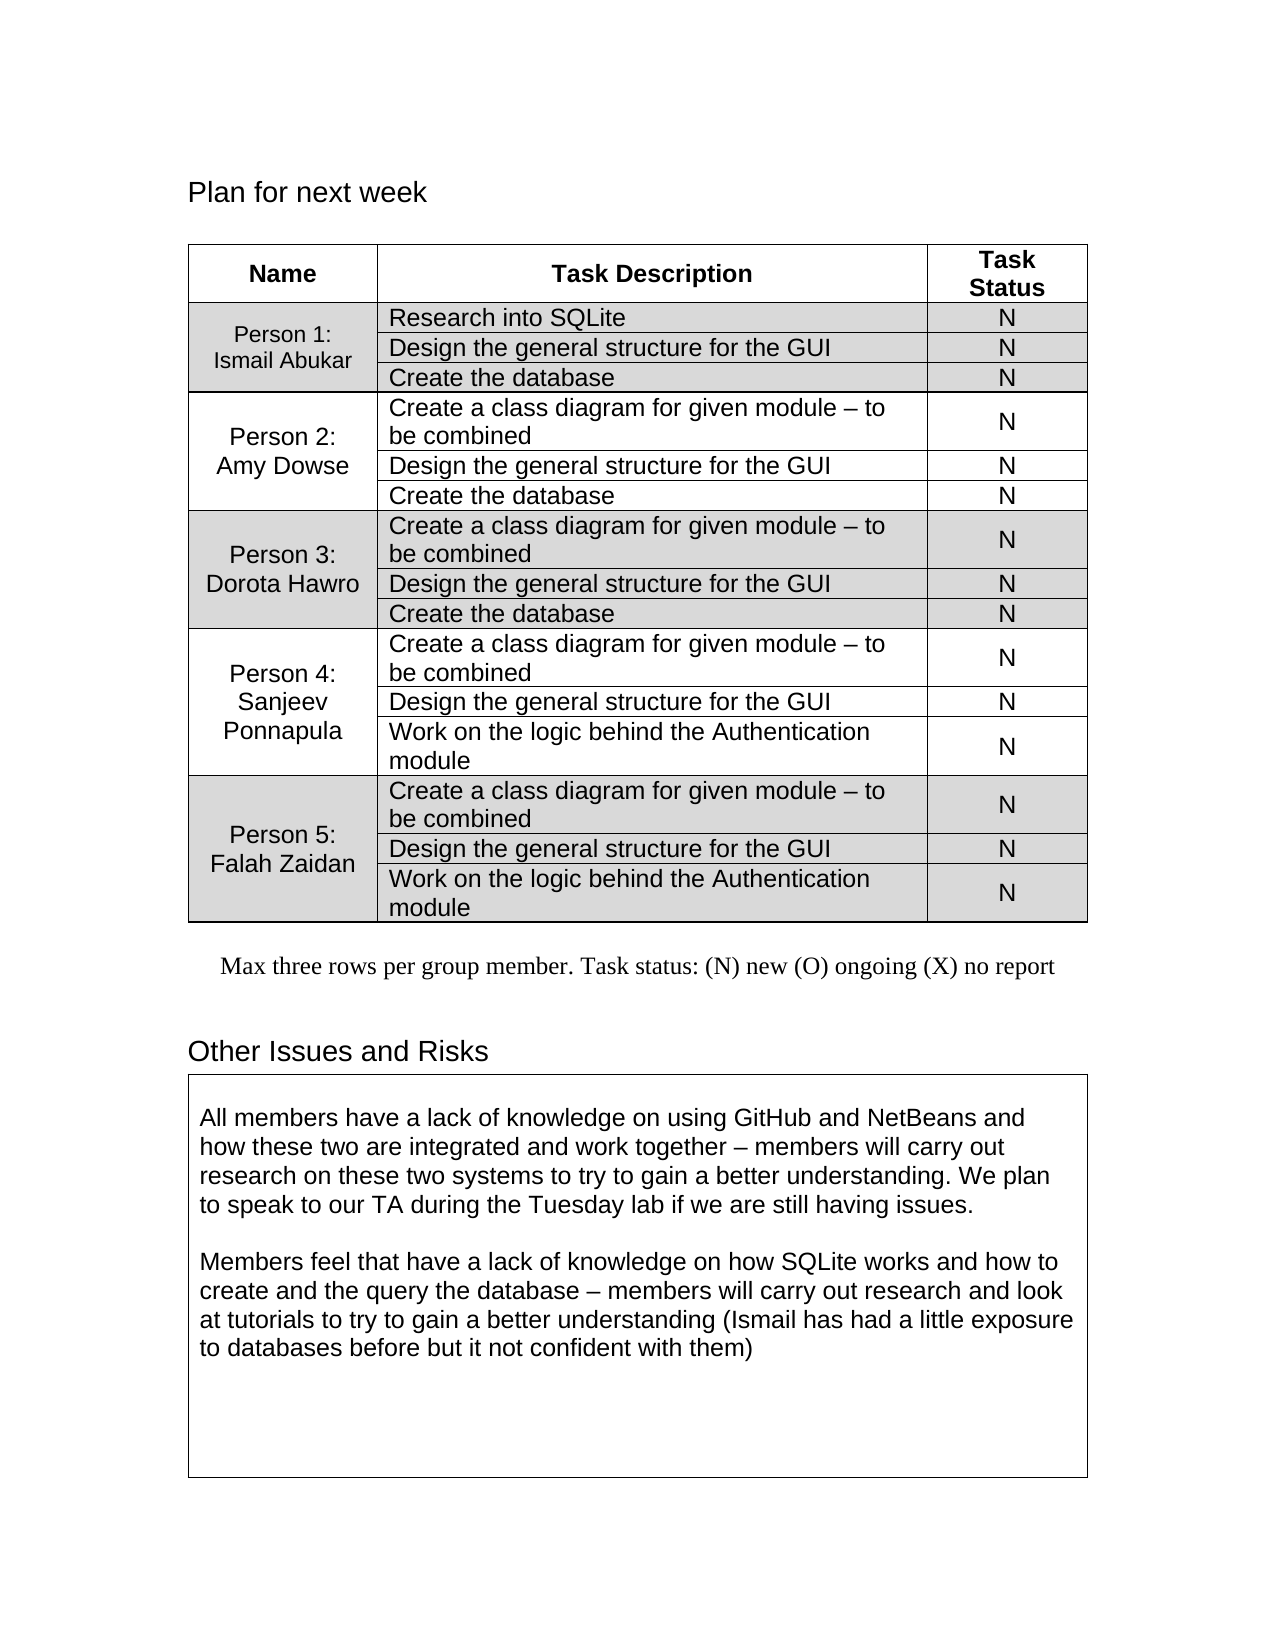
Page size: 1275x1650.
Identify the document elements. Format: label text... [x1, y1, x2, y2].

table_header Task Status [928, 245, 1087, 302]
table_cell N [928, 333, 1087, 362]
table_cell Design the general structure for the GUI [378, 451, 927, 480]
table_cell N [928, 363, 1087, 391]
table_cell Create the database [378, 599, 927, 628]
table_cell Create a class diagram for given module – to be combined [378, 511, 927, 568]
table_cell N [928, 481, 1087, 509]
table_cell Create a class diagram for given module – to be combined [378, 393, 927, 450]
table_cell Create a class diagram for given module – to be combined [378, 776, 927, 833]
table_cell Person 1: Ismail Abukar [189, 303, 377, 391]
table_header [189, 1075, 1087, 1477]
table_cell N [928, 687, 1087, 716]
table_header Name [189, 245, 377, 302]
table_cell Design the general structure for the GUI [378, 687, 927, 716]
table_cell N [928, 451, 1087, 480]
table_cell N [928, 303, 1087, 332]
table_cell Person 4: Sanjeev Ponnapula [189, 629, 377, 774]
table_cell Design the general structure for the GUI [378, 834, 927, 863]
table_cell N [928, 717, 1087, 774]
table_cell Person 2: Amy Dowse [189, 393, 377, 509]
subtitle Plan for next week [187, 175, 1087, 208]
table_cell Design the general structure for the GUI [378, 333, 927, 362]
table_cell Create the database [378, 363, 927, 391]
table_cell N [928, 511, 1087, 568]
table_cell Create the database [378, 481, 927, 509]
table_cell N [928, 864, 1087, 921]
table_cell Person 3: Dorota Hawro [189, 511, 377, 628]
table_cell Research into SQLite [378, 303, 927, 332]
table_cell N [928, 569, 1087, 598]
table_cell N [928, 629, 1087, 686]
table_cell Work on the logic behind the Authentication module [378, 864, 927, 921]
table_cell N [928, 776, 1087, 833]
table_cell Create a class diagram for given module – to be combined [378, 629, 927, 686]
table_cell Work on the logic behind the Authentication module [378, 717, 927, 774]
table_cell N [928, 393, 1087, 450]
subtitle Other Issues and Risks [187, 1034, 1087, 1067]
table_cell Design the general structure for the GUI [378, 569, 927, 598]
table_cell Person 5: Falah Zaidan [189, 776, 377, 921]
table_header Task Description [378, 245, 927, 302]
table_cell N [928, 599, 1087, 628]
table_cell N [928, 834, 1087, 863]
text Max three rows per group member. Task status: (N) new (O) ongoing (X) no report [187, 951, 1087, 980]
